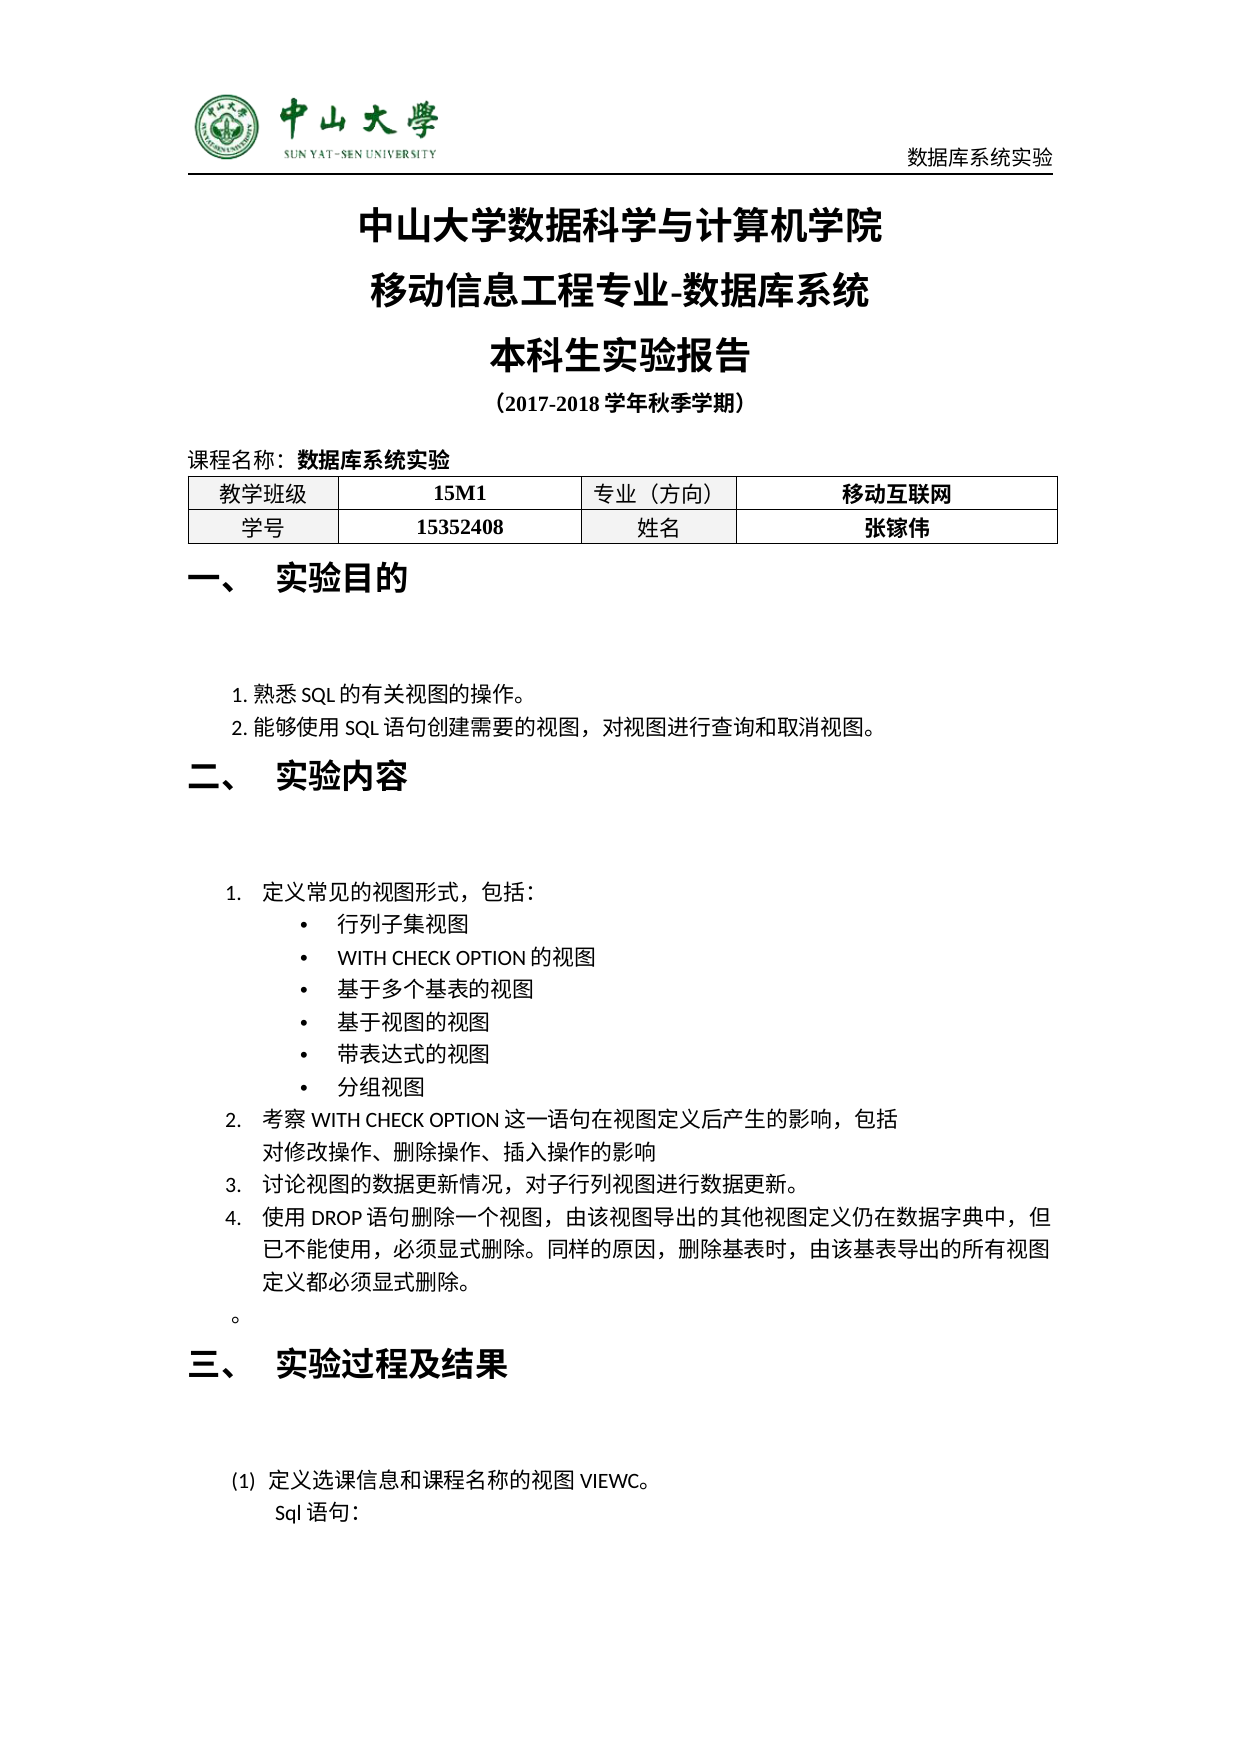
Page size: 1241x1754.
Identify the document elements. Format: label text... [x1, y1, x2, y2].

list 行列子集视图 [300, 907, 1053, 939]
list 基于视图的视图 [300, 1004, 1053, 1037]
subtitle 实验目的 [187, 544, 1053, 609]
list 基于多个基表的视图 [300, 972, 1053, 1004]
table_header 专业（方向） [582, 477, 736, 509]
text 课程名称：数据库系统实验 [187, 443, 1053, 476]
subtitle 实验内容 [187, 742, 1053, 807]
list 讨论视图的数据更新情况，对子行列视图进行数据更新。 [225, 1167, 1053, 1199]
table_header 15M1 [339, 477, 581, 509]
list 使用DROP语句删除一个视图，由该视图导出的其他视图定义仍在数据字典中，但已不能使用，必须显式删除。同样的原因，删除基表时，由该基表导出的所有视图定义都必须显式删除。 [225, 1199, 1053, 1297]
text (1) 定义选课信息和课程名称的视图 VIEWC。 [231, 1462, 1053, 1495]
picture [187, 88, 451, 166]
subtitle 实验过程及结果 [187, 1329, 1053, 1394]
list WITH CHECK OPTION的视图 [300, 939, 1053, 972]
text 中山大学数据科学与计算机学院 [187, 191, 1053, 256]
text 。 [187, 1297, 1053, 1329]
table_cell 15352408 [339, 510, 581, 543]
list 定义常见的视图形式，包括： [225, 874, 1053, 907]
table_cell 学号 [189, 510, 338, 543]
table_cell 张镓伟 [737, 510, 1057, 543]
table_header 移动互联网 [737, 477, 1057, 509]
text Sql语句： [231, 1495, 1053, 1527]
table_cell 姓名 [582, 510, 736, 543]
text （2017-2018学年秋季学期） [187, 386, 1053, 418]
text 2. 能够使用SQL语句创建需要的视图，对视图进行查询和取消视图。 [187, 709, 1053, 742]
list 带表达式的视图 [300, 1037, 1053, 1069]
table_header 教学班级 [189, 477, 338, 509]
text 移动信息工程专业-数据库系统 [187, 256, 1053, 321]
text 1. 熟悉SQL的有关视图的操作。 [187, 677, 1053, 709]
text 本科生实验报告 [187, 321, 1053, 386]
list 分组视图 [300, 1069, 1053, 1102]
list 考察 WITH CHECK OPTION这一语句在视图定义后产生的影响，包括 对修改操作、删除操作、插入操作的影响 [225, 1102, 1053, 1167]
